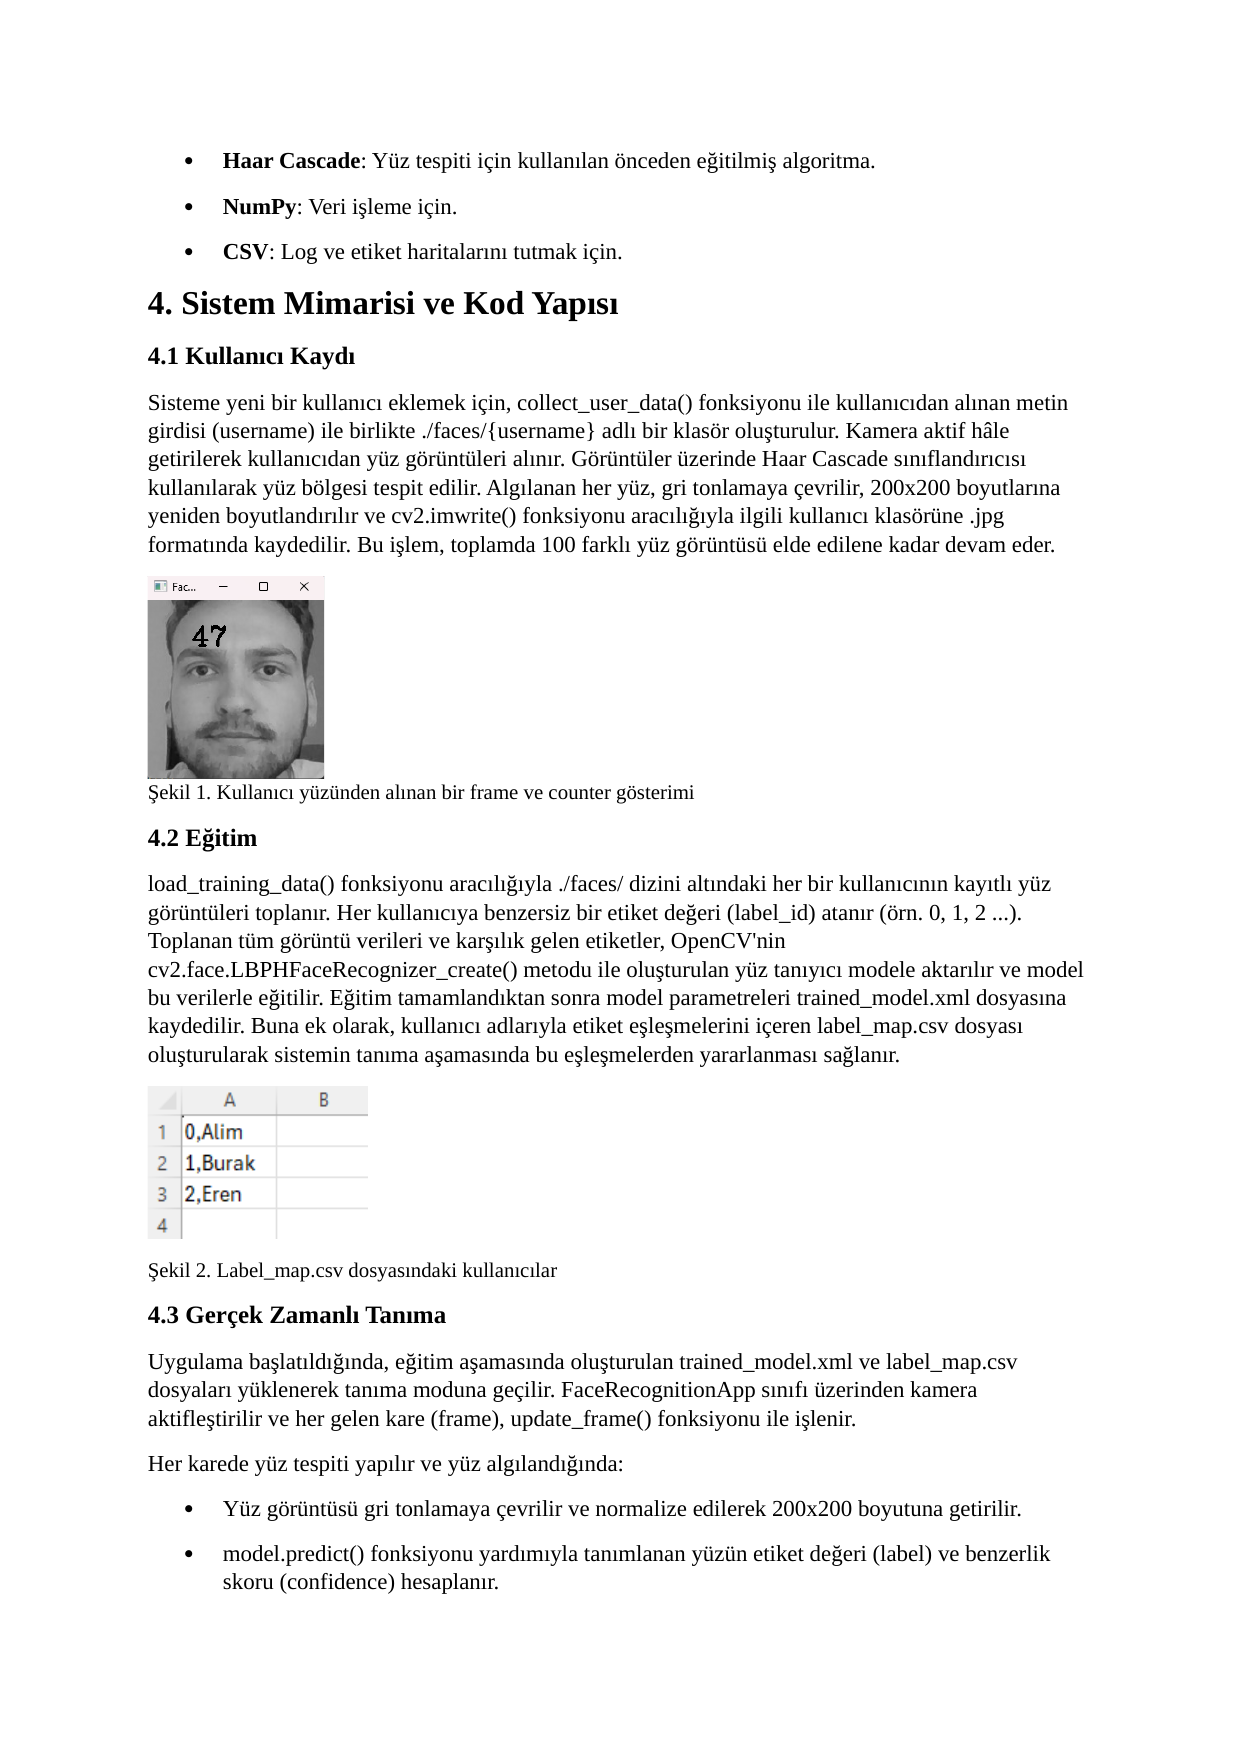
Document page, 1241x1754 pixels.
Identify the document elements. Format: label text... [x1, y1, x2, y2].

list Haar Cascade: Yüz tespiti için kullanılan önceden eğitilmiş algoritma. [185, 148, 1093, 174]
list Yüz görüntüsü gri tonlamaya çevrilir ve normalize edilerek 200x200 boyutuna getirilir. [185, 1495, 1093, 1521]
text 4.3 Gerçek Zamanlı Tanıma [148, 1300, 1093, 1329]
list CSV: Log ve etiket haritalarını tutmak için. [185, 238, 1093, 264]
text 4. Sistem Mimarisi ve Kod Yapısı [148, 283, 1093, 321]
list NumPy: Veri işleme için. [185, 193, 1093, 219]
text Şekil 1. Kullanıcı yüzünden alınan bir frame ve counter gösterimi [148, 576, 1093, 804]
text load_training_data() fonksiyonu aracılığıyla ./faces/ dizini altındaki her bir kullanıcının kayıtlı yüz görüntüleri toplanır. Her kullanıcıya benzersiz bir etiket değeri (label_id) atanır (örn. 0, 1, 2 ...). Toplanan tüm görüntü verileri ve karşılık gelen etiketler, OpenCV'nin cv2.face.LBPHFaceRecognizer_create() metodu ile oluşturulan yüz tanıyıcı modele aktarılır ve model bu verilerle eğitilir. Eğitim tamamlandıktan sonra model parametreleri trained_model.xml dosyasına kaydedilir. Buna ek olarak, kullanıcı adlarıyla etiket eşleşmelerini içeren label_map.csv dosyası oluşturularak sistemin tanıma aşamasında bu eşleşmelerden yararlanması sağlanır. [148, 870, 1093, 1067]
text Her karede yüz tespiti yapılır ve yüz algılandığında: [148, 1450, 1093, 1476]
picture [147, 1086, 368, 1239]
text 4.1 Kullanıcı Kaydı [148, 341, 1093, 370]
text Şekil 2. Label_map.csv dosyasındaki kullanıcılar [148, 1257, 1093, 1282]
text 4.2 Eğitim [148, 823, 1093, 851]
text Uygulama başlatıldığında, eğitim aşamasında oluşturulan trained_model.xml ve label_map.csv dosyaları yüklenerek tanıma moduna geçilir. FaceRecognitionApp sınıfı üzerinden kamera aktifleştirilir ve her gelen kare (frame), update_frame() fonksiyonu ile işlenir. [148, 1348, 1093, 1431]
text Sisteme yeni bir kullanıcı eklemek için, collect_user_data() fonksiyonu ile kullanıcıdan alınan metin girdisi (username) ile birlikte ./faces/{username} adlı bir klasör oluşturulur. Kamera aktif hâle getirilerek kullanıcıdan yüz görüntüleri alınır. Görüntüler üzerinde Haar Cascade sınıflandırıcısı kullanılarak yüz bölgesi tespit edilir. Algılanan her yüz, gri tonlamaya çevrilir, 200x200 boyutlarına yeniden boyutlandırılır ve cv2.imwrite() fonksiyonu aracılığıyla ilgili kullanıcı klasörüne .jpg formatında kaydedilir. Bu işlem, toplamda 100 farklı yüz görüntüsü elde edilene kadar devam eder. [148, 389, 1093, 557]
picture [147, 576, 325, 779]
list model.predict() fonksiyonu yardımıyla tanımlanan yüzün etiket değeri (label) ve benzerlik skoru (confidence) hesaplanır. [185, 1540, 1093, 1595]
